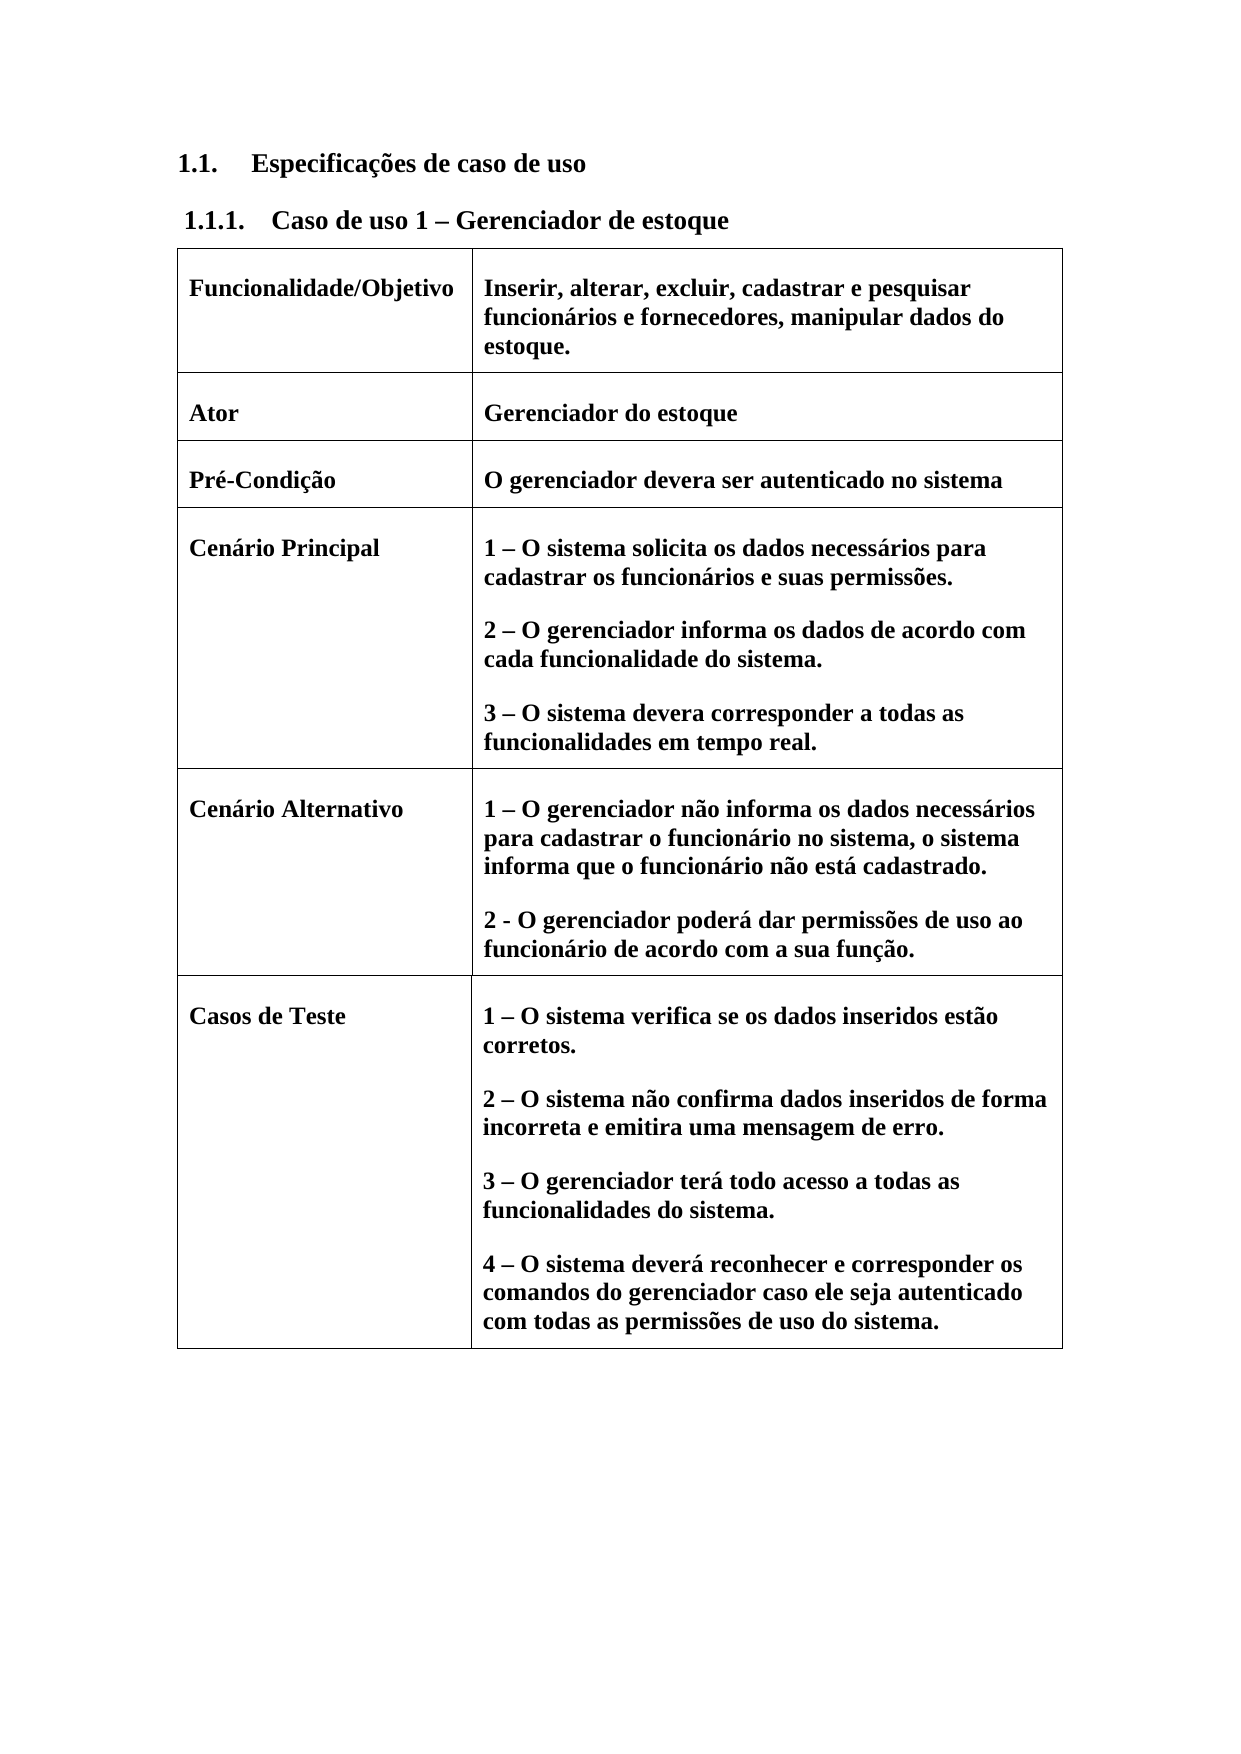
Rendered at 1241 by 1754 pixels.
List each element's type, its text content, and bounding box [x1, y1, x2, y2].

table_cell Cenário Principal [178, 508, 472, 768]
table_cell 1 – O sistema solicita os dados necessários para cadastrar os funcionários e suas permissões. 2 – O gerenciador informa os dados de acordo com cada funcionalidade do sistema. 3 – O sistema devera corresponder a todas as funcionalidades em tempo real. [473, 508, 1062, 768]
table_cell Gerenciador do estoque [473, 373, 1062, 439]
table_header Funcionalidade/Objetivo [178, 249, 472, 372]
list Especificações de caso de uso [177, 148, 1063, 179]
table_cell 1 – O gerenciador não informa os dados necessários para cadastrar o funcionário no sistema, o sistema informa que o funcionário não está cadastrado. 2 - O gerenciador poderá dar permissões de uso ao funcionário de acordo com a sua função. [473, 769, 1062, 975]
table_cell Pré-Condição [178, 441, 472, 507]
list Caso de uso 1 – Gerenciador de estoque [184, 204, 1063, 235]
table_cell Cenário Alternativo [178, 769, 472, 975]
table_cell Ator [178, 373, 472, 439]
table_cell Casos de Teste [178, 976, 471, 1347]
table_cell O gerenciador devera ser autenticado no sistema [473, 441, 1062, 507]
table_cell 1 – O sistema verifica se os dados inseridos estão corretos. 2 – O sistema não confirma dados inseridos de forma incorreta e emitira uma mensagem de erro. 3 – O gerenciador terá todo acesso a todas as funcionalidades do sistema. 4 – O sistema deverá reconhecer e corresponder os comandos do gerenciador caso ele seja autenticado com todas as permissões de uso do sistema. [472, 976, 1062, 1347]
table_header Inserir, alterar, excluir, cadastrar e pesquisar funcionários e fornecedores, manipular dados do estoque. [473, 249, 1062, 372]
